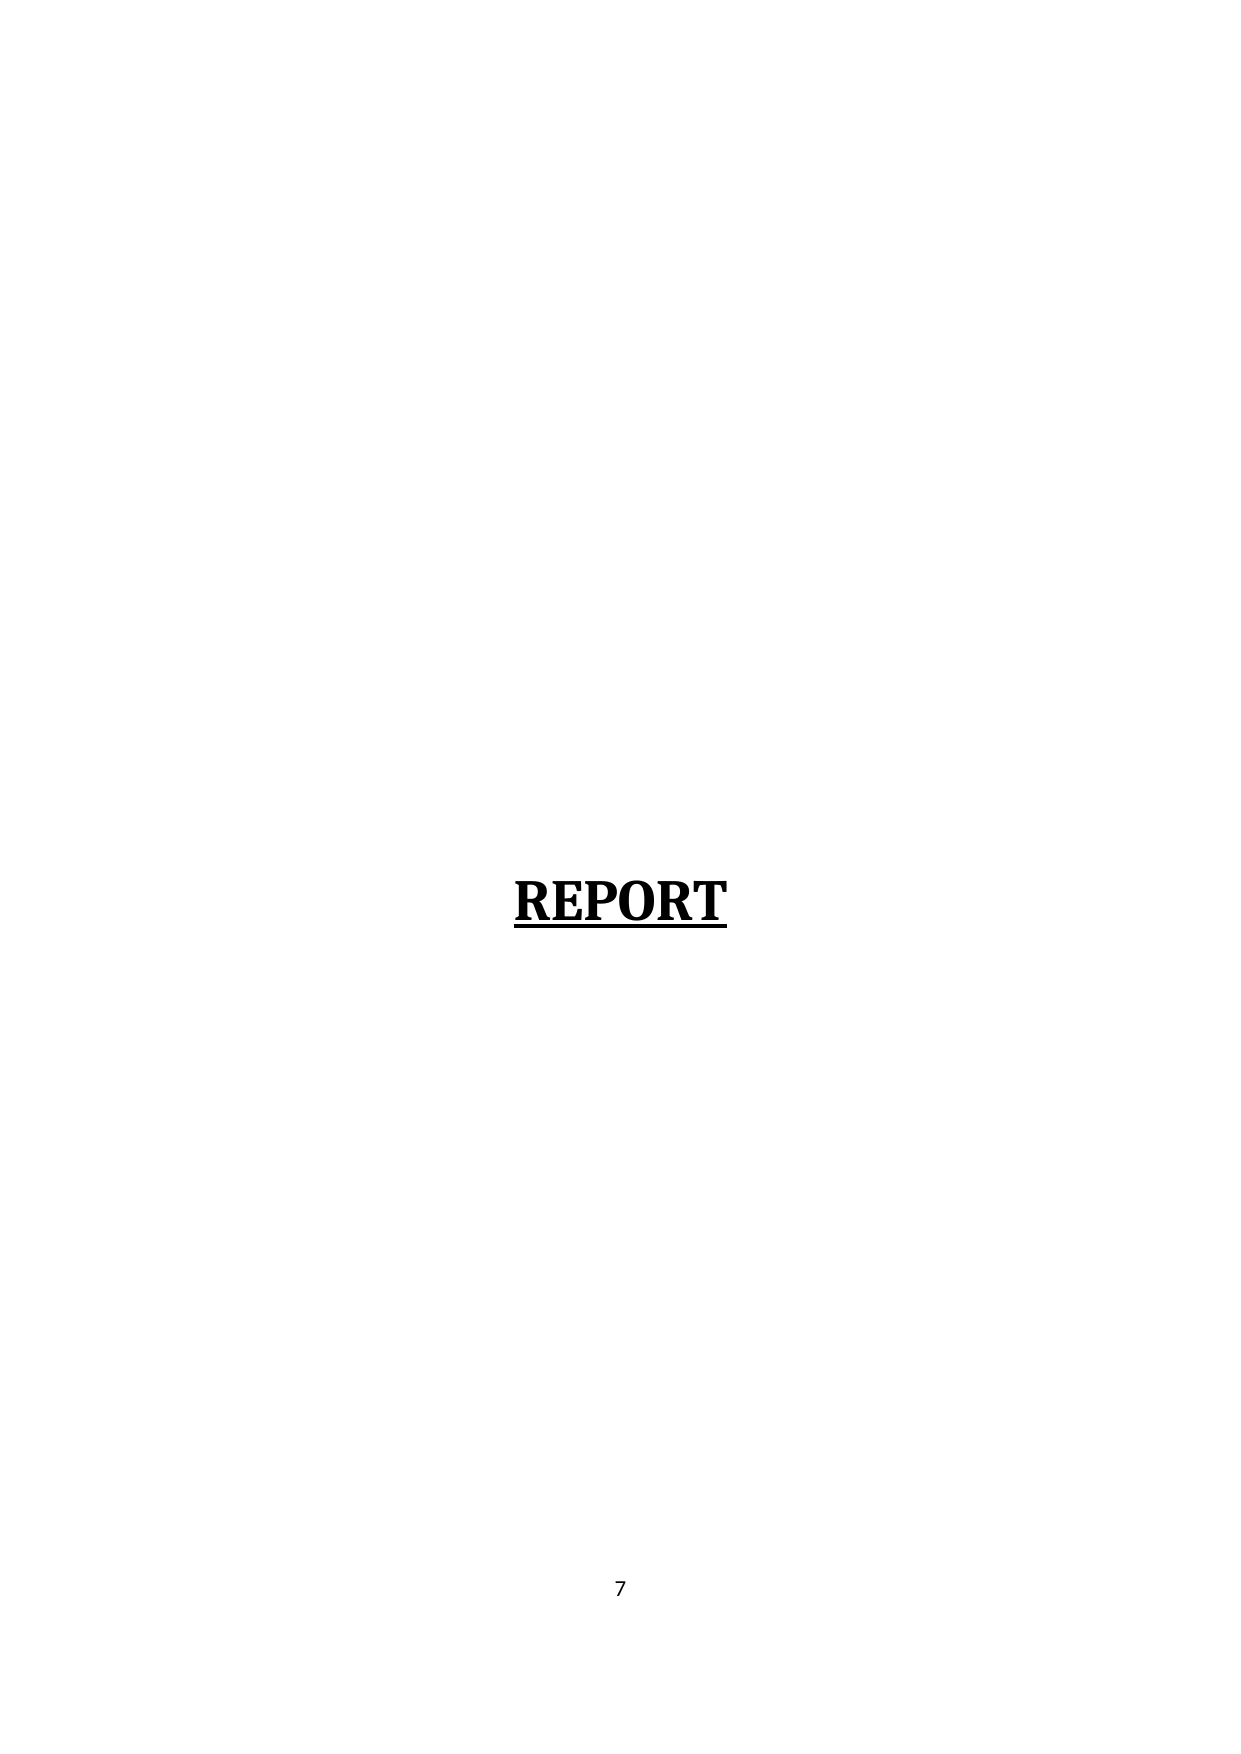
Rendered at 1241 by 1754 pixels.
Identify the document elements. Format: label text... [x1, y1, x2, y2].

subtitle REPORT [150, 868, 1090, 935]
